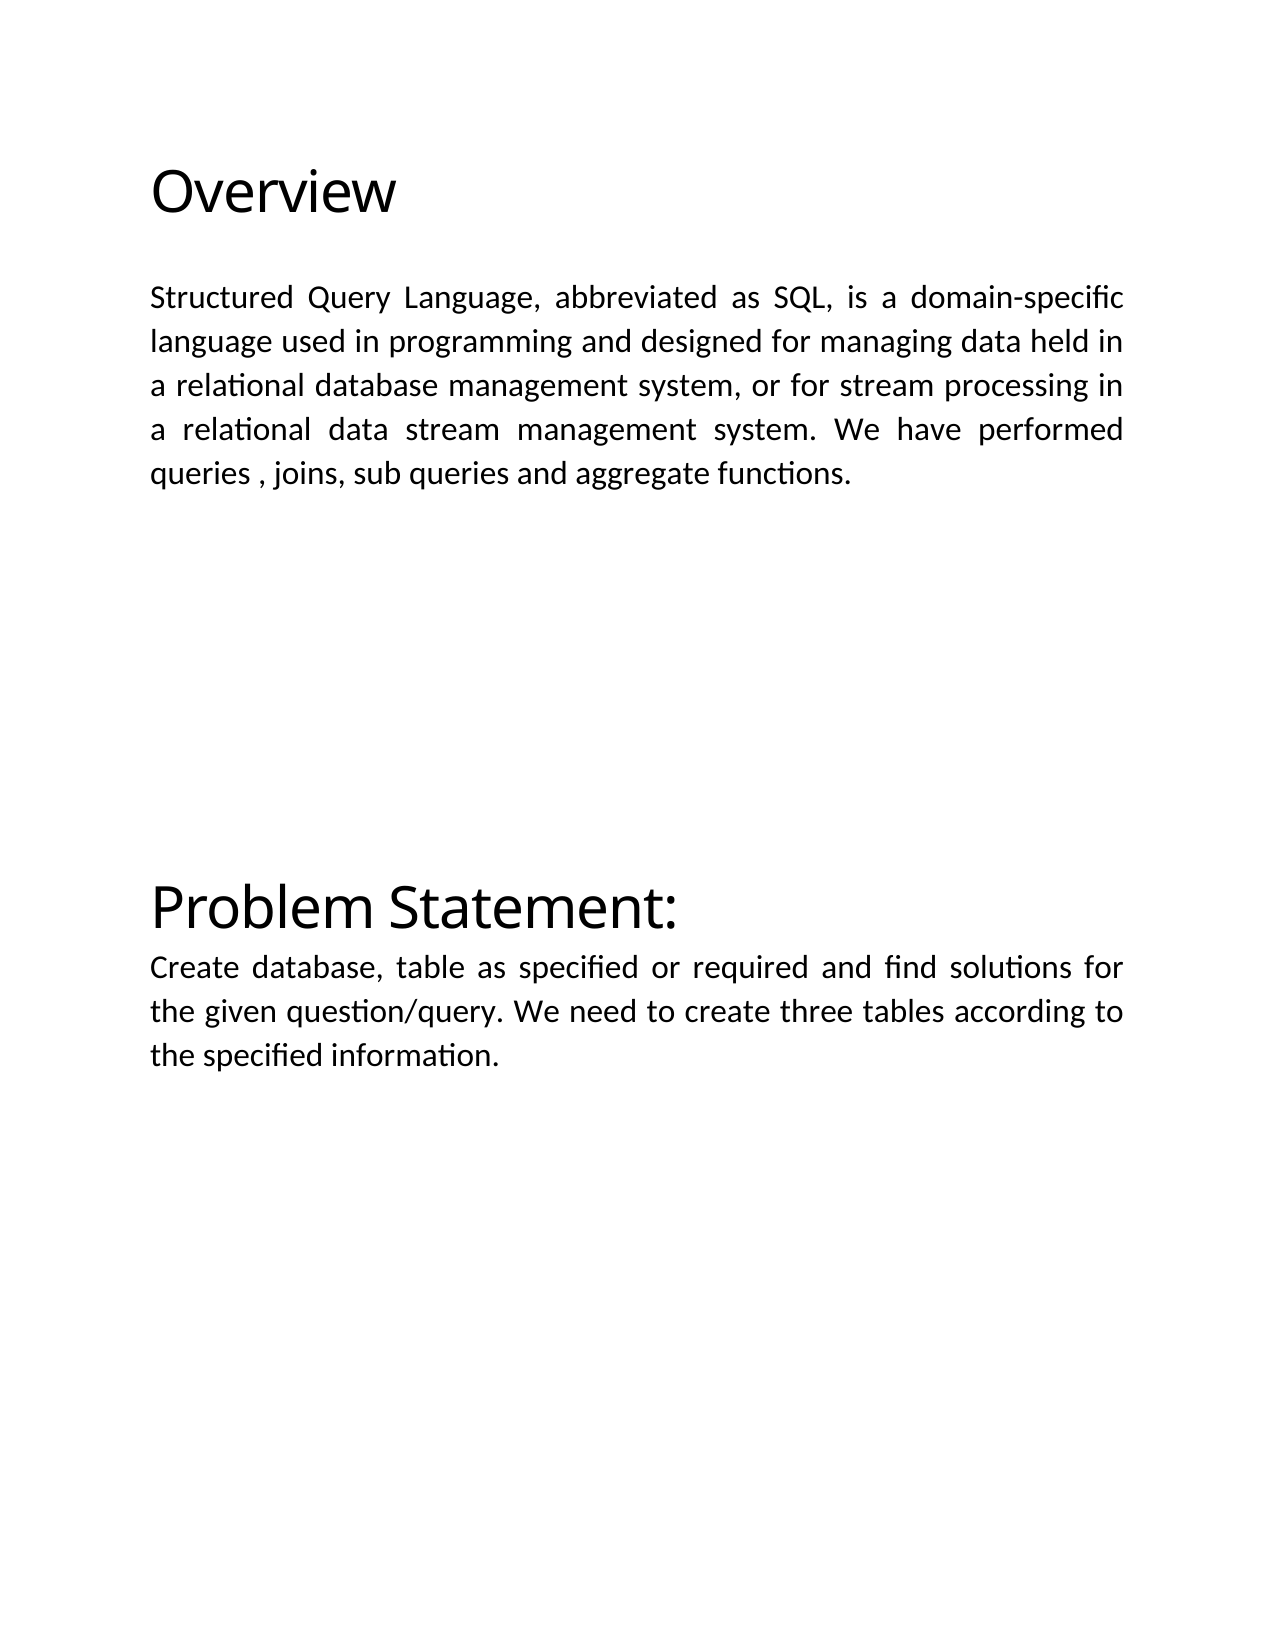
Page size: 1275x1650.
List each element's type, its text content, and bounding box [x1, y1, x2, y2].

title Overview [150, 150, 1125, 229]
text Create database, table as specified or required and find solutions for the given question/query. We need to create three tables according to the specified information. [150, 946, 1125, 1074]
title Problem Statement: [150, 866, 1125, 946]
text Structured Query Language, abbreviated as SQL, is a domain-specific language used in programming and designed for managing data held in a relational database management system, or for stream processing in a relational data stream management system. We have performed queries , joins, sub queries and aggregate functions. [150, 276, 1125, 493]
